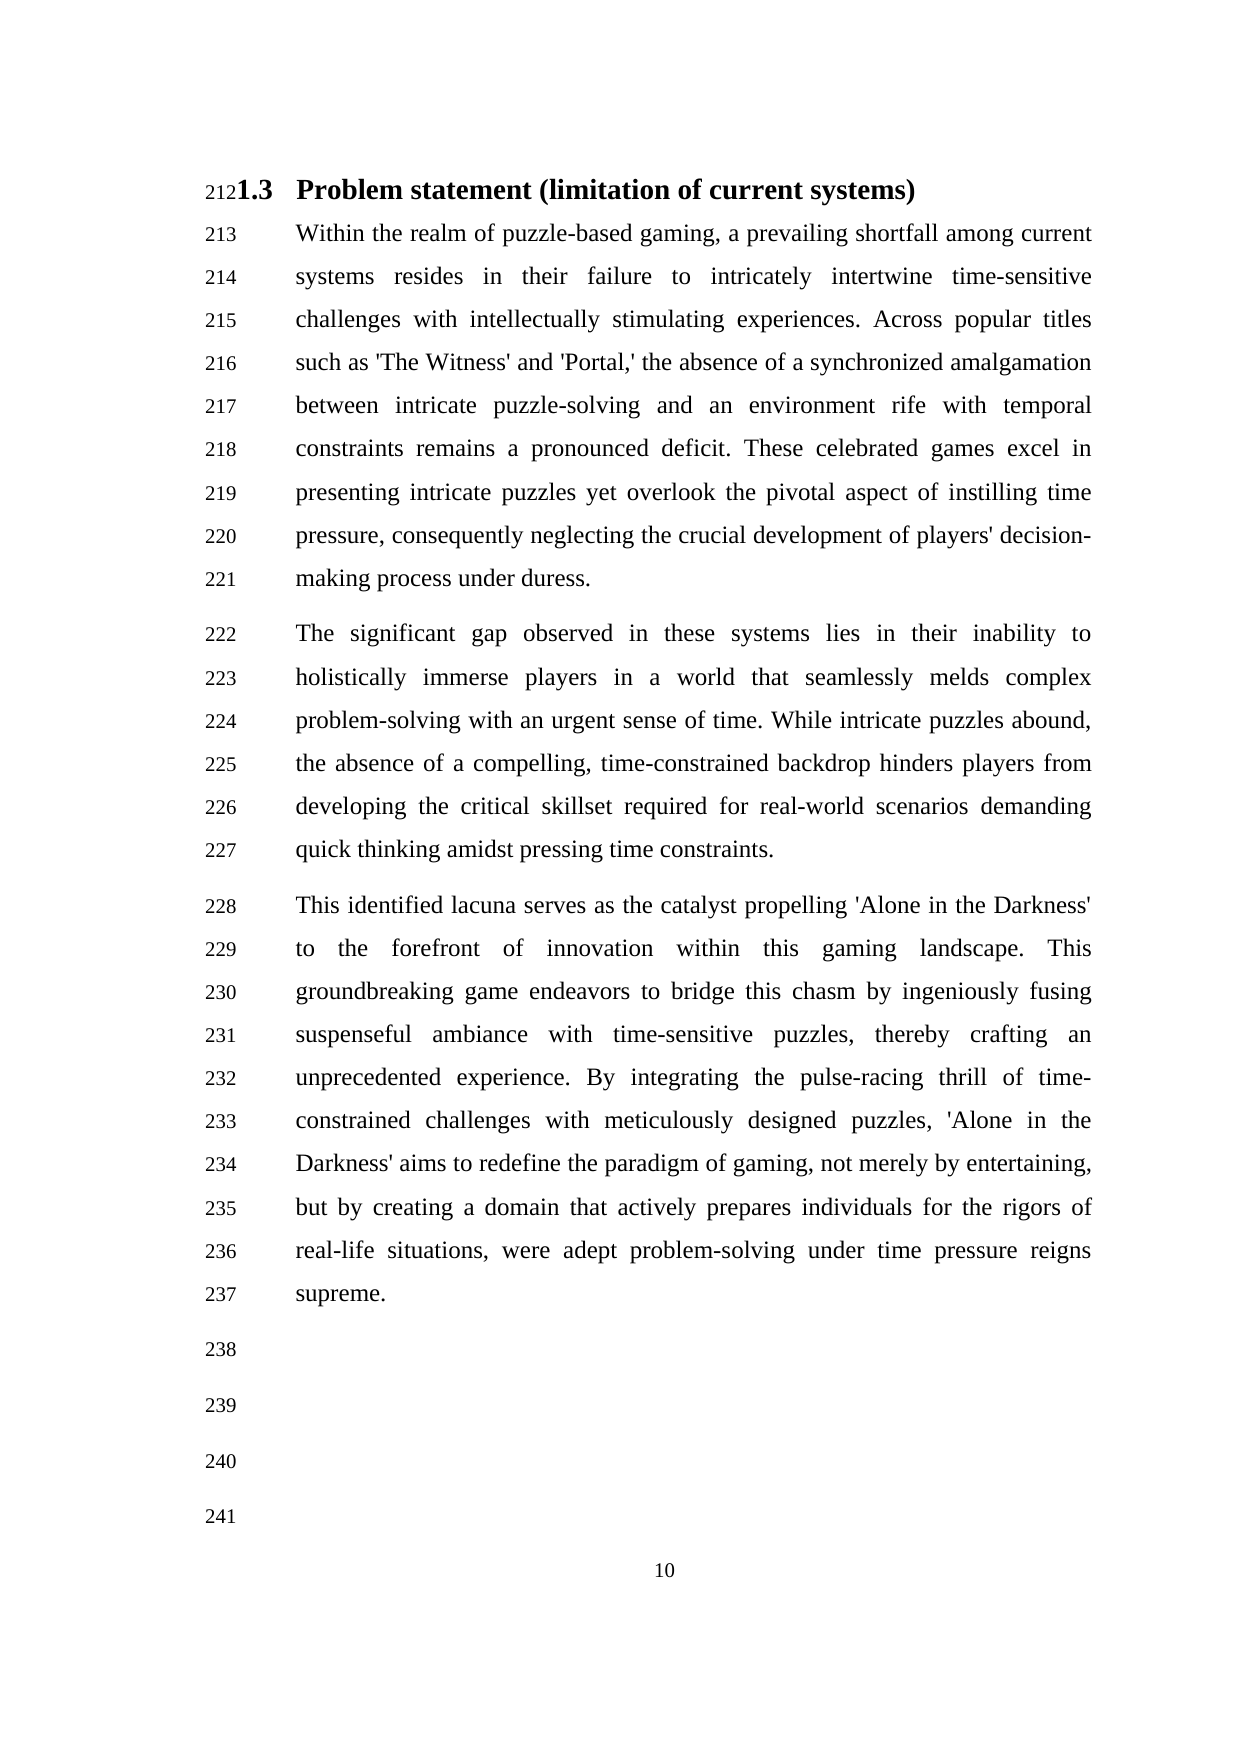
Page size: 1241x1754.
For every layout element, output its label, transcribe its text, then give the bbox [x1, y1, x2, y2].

text The significant gap observed in these systems lies in their inability to holistically immerse players in a world that seamlessly melds complex problem-solving with an urgent sense of time. While intricate puzzles abound, the absence of a compelling, time-constrained backdrop hinders players from developing the critical skillset required for real-world scenarios demanding quick thinking amidst pressing time constraints. [295, 618, 1092, 863]
text Within the realm of puzzle-based gaming, a prevailing shortfall among current systems resides in their failure to intricately intertwine time-sensitive challenges with intellectually stimulating experiences. Across popular titles such as 'The Witness' and 'Portal,' the absence of a synchronized amalgamation between intricate puzzle-solving and an environment rife with temporal constraints remains a pronounced deficit. These celebrated games excel in presenting intricate puzzles yet overlook the pivotal aspect of instilling time pressure, consequently neglecting the crucial development of players' decision-making process under duress. [295, 218, 1092, 592]
text This identified lacuna serves as the catalyst propelling 'Alone in the Darkness' to the forefront of innovation within this gaming landscape. This groundbreaking game endeavors to bridge this chasm by ingeniously fusing suspenseful ambiance with time-sensitive puzzles, thereby crafting an unprecedented experience. By integrating the pulse-racing thrill of time-constrained challenges with meticulously designed puzzles, 'Alone in the Darkness' aims to redefine the paradigm of gaming, not merely by entertaining, but by creating a domain that actively prepares individuals for the rigors of real-life situations, were adept problem-solving under time pressure reigns supreme. [295, 890, 1092, 1307]
subtitle Problem statement (limitation of current systems) [236, 172, 1092, 205]
